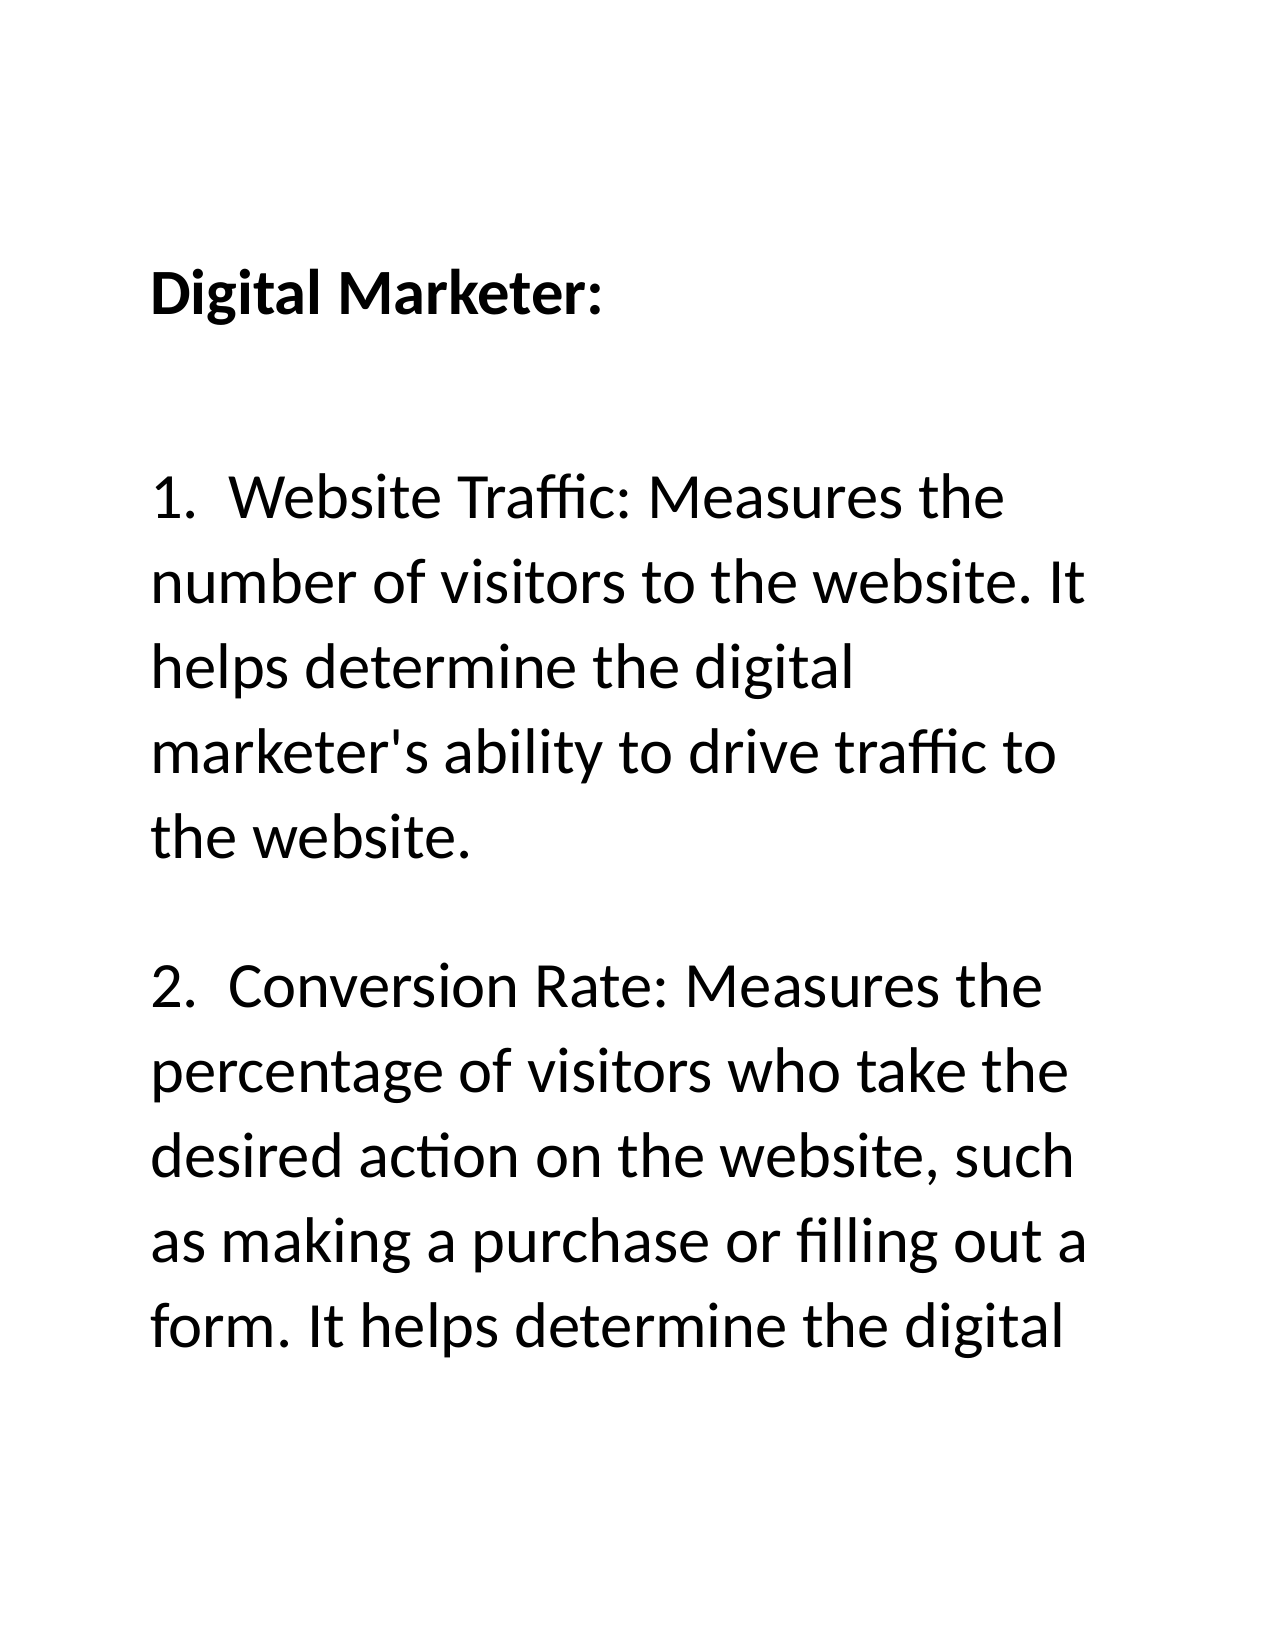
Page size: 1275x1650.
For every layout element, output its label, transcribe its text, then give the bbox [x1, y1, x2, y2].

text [150, 944, 1125, 1364]
text 1. Website Traffic: Measures the number of visitors to the website. It helps determine the digital marketer's ability to drive traffic to the website. [150, 455, 1125, 874]
text Digital Marketer: [150, 252, 1125, 331]
